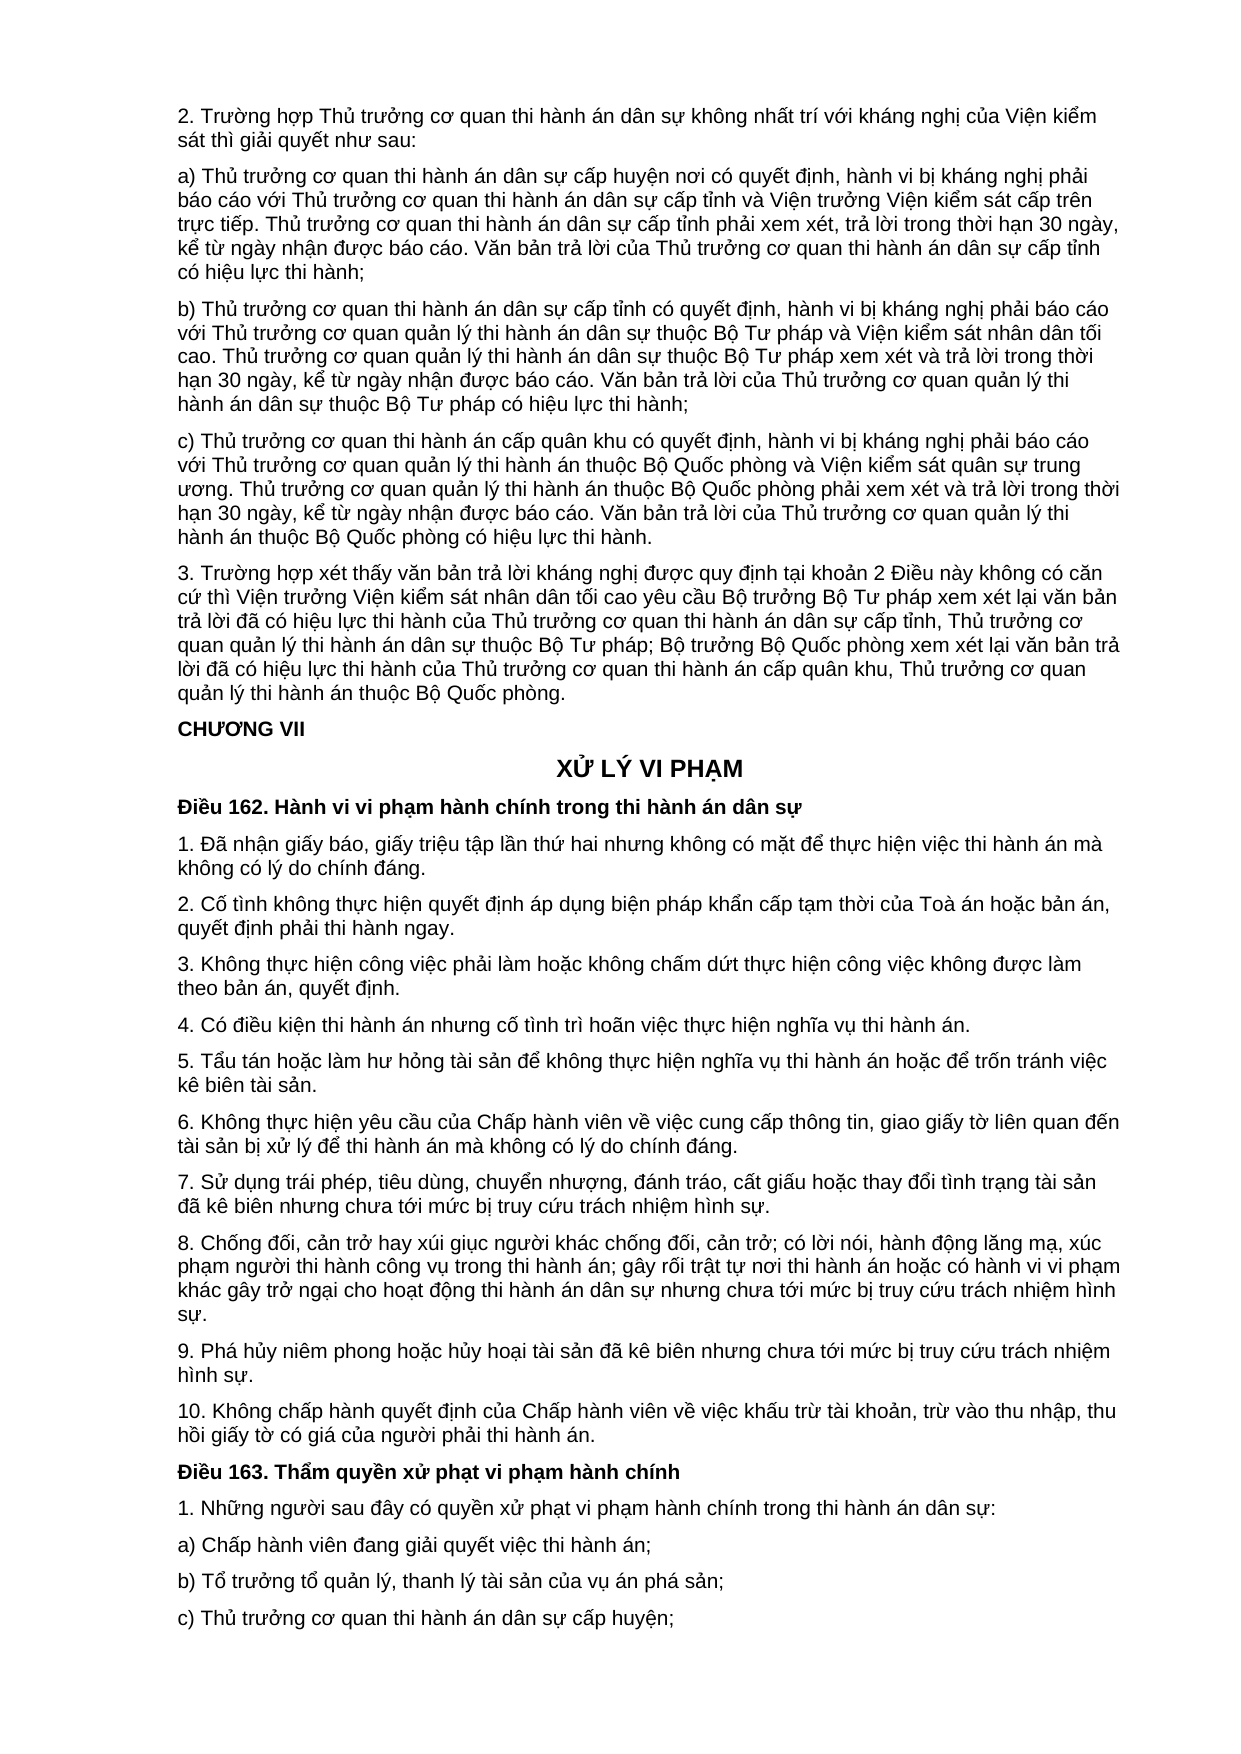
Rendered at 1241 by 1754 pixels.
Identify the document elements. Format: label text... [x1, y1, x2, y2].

text 10. Không chấp hành quyết định của Chấp hành viên về việc khấu trừ tài khoản, trừ vào thu nhập, thu hồi giấy tờ có giá của người phải thi hành án. [177, 1399, 1122, 1447]
text c) Thủ trưởng cơ quan thi hành án dân sự cấp huyện; [177, 1605, 1122, 1629]
text a) Thủ trưởng cơ quan thi hành án dân sự cấp huyện nơi có quyết định, hành vi bị kháng nghị phải báo cáo với Thủ trưởng cơ quan thi hành án dân sự cấp tỉnh và Viện trưởng Viện kiểm sát cấp trên trực tiếp. Thủ trưởng cơ quan thi hành án dân sự cấp tỉnh phải xem xét, trả lời trong thời hạn 30 ngày, kể từ ngày nhận được báo cáo. Văn bản trả lời của Thủ trưởng cơ quan thi hành án dân sự cấp tỉnh có hiệu lực thi hành; [177, 164, 1122, 284]
text CHƯƠNG VII [177, 717, 1122, 741]
text 3. Không thực hiện công việc phải làm hoặc không chấm dứt thực hiện công việc không được làm theo bản án, quyết định. [177, 952, 1122, 1000]
text 8. Chống đối, cản trở hay xúi giục người khác chống đối, cản trở; có lời nói, hành động lăng mạ, xúc phạm người thi hành công vụ trong thi hành án; gây rối trật tự nơi thi hành án hoặc có hành vi vi phạm khác gây trở ngại cho hoạt động thi hành án dân sự nhưng chưa tới mức bị truy cứu trách nhiệm hình sự. [177, 1230, 1122, 1326]
text c) Thủ trưởng cơ quan thi hành án cấp quân khu có quyết định, hành vi bị kháng nghị phải báo cáo với Thủ trưởng cơ quan quản lý thi hành án thuộc Bộ Quốc phòng và Viện kiểm sát quân sự trung ương. Thủ trưởng cơ quan quản lý thi hành án thuộc Bộ Quốc phòng phải xem xét và trả lời trong thời hạn 30 ngày, kể từ ngày nhận được báo cáo. Văn bản trả lời của Thủ trưởng cơ quan quản lý thi hành án thuộc Bộ Quốc phòng có hiệu lực thi hành. [177, 429, 1122, 548]
text 7. Sử dụng trái phép, tiêu dùng, chuyển nhượng, đánh tráo, cất giấu hoặc thay đổi tình trạng tài sản đã kê biên nhưng chưa tới mức bị truy cứu trách nhiệm hình sự. [177, 1170, 1122, 1218]
text b) Tổ trưởng tổ quản lý, thanh lý tài sản của vụ án phá sản; [177, 1569, 1122, 1593]
text 2. Cố tình không thực hiện quyết định áp dụng biện pháp khẩn cấp tạm thời của Toà án hoặc bản án, quyết định phải thi hành ngay. [177, 892, 1122, 940]
text 5. Tẩu tán hoặc làm hư hỏng tài sản để không thực hiện nghĩa vụ thi hành án hoặc để trốn tránh việc kê biên tài sản. [177, 1049, 1122, 1097]
text Điều 163. Thẩm quyền xử phạt vi phạm hành chính [177, 1459, 1122, 1483]
text 3. Trường hợp xét thấy văn bản trả lời kháng nghị được quy định tại khoản 2 Điều này không có căn cứ thì Viện trưởng Viện kiểm sát nhân dân tối cao yêu cầu Bộ trưởng Bộ Tư pháp xem xét lại văn bản trả lời đã có hiệu lực thi hành của Thủ trưởng cơ quan thi hành án dân sự cấp tỉnh, Thủ trưởng cơ quan quản lý thi hành án dân sự thuộc Bộ Tư pháp; Bộ trưởng Bộ Quốc phòng xem xét lại văn bản trả lời đã có hiệu lực thi hành của Thủ trưởng cơ quan thi hành án cấp quân khu, Thủ trưởng cơ quan quản lý thi hành án thuộc Bộ Quốc phòng. [177, 561, 1122, 705]
text a) Chấp hành viên đang giải quyết việc thi hành án; [177, 1532, 1122, 1556]
text XỬ LÝ VI PHẠM [177, 754, 1122, 782]
text 6. Không thực hiện yêu cầu của Chấp hành viên về việc cung cấp thông tin, giao giấy tờ liên quan đến tài sản bị xử lý để thi hành án mà không có lý do chính đáng. [177, 1109, 1122, 1157]
text Điều 162. Hành vi vi phạm hành chính trong thi hành án dân sự [177, 795, 1122, 819]
text 2. Trường hợp Thủ trưởng cơ quan thi hành án dân sự không nhất trí với kháng nghị của Viện kiểm sát thì giải quyết như sau: [177, 104, 1122, 152]
text 9. Phá hủy niêm phong hoặc hủy hoại tài sản đã kê biên nhưng chưa tới mức bị truy cứu trách nhiệm hình sự. [177, 1339, 1122, 1387]
text b) Thủ trưởng cơ quan thi hành án dân sự cấp tỉnh có quyết định, hành vi bị kháng nghị phải báo cáo với Thủ trưởng cơ quan quản lý thi hành án dân sự thuộc Bộ Tư pháp và Viện kiểm sát nhân dân tối cao. Thủ trưởng cơ quan quản lý thi hành án dân sự thuộc Bộ Tư pháp xem xét và trả lời trong thời hạn 30 ngày, kể từ ngày nhận được báo cáo. Văn bản trả lời của Thủ trưởng cơ quan quản lý thi hành án dân sự thuộc Bộ Tư pháp có hiệu lực thi hành; [177, 296, 1122, 416]
text 1. Những người sau đây có quyền xử phạt vi phạm hành chính trong thi hành án dân sự: [177, 1496, 1122, 1520]
text 4. Có điều kiện thi hành án nhưng cố tình trì hoãn việc thực hiện nghĩa vụ thi hành án. [177, 1013, 1122, 1037]
text 1. Đã nhận giấy báo, giấy triệu tập lần thứ hai nhưng không có mặt để thực hiện việc thi hành án mà không có lý do chính đáng. [177, 831, 1122, 879]
